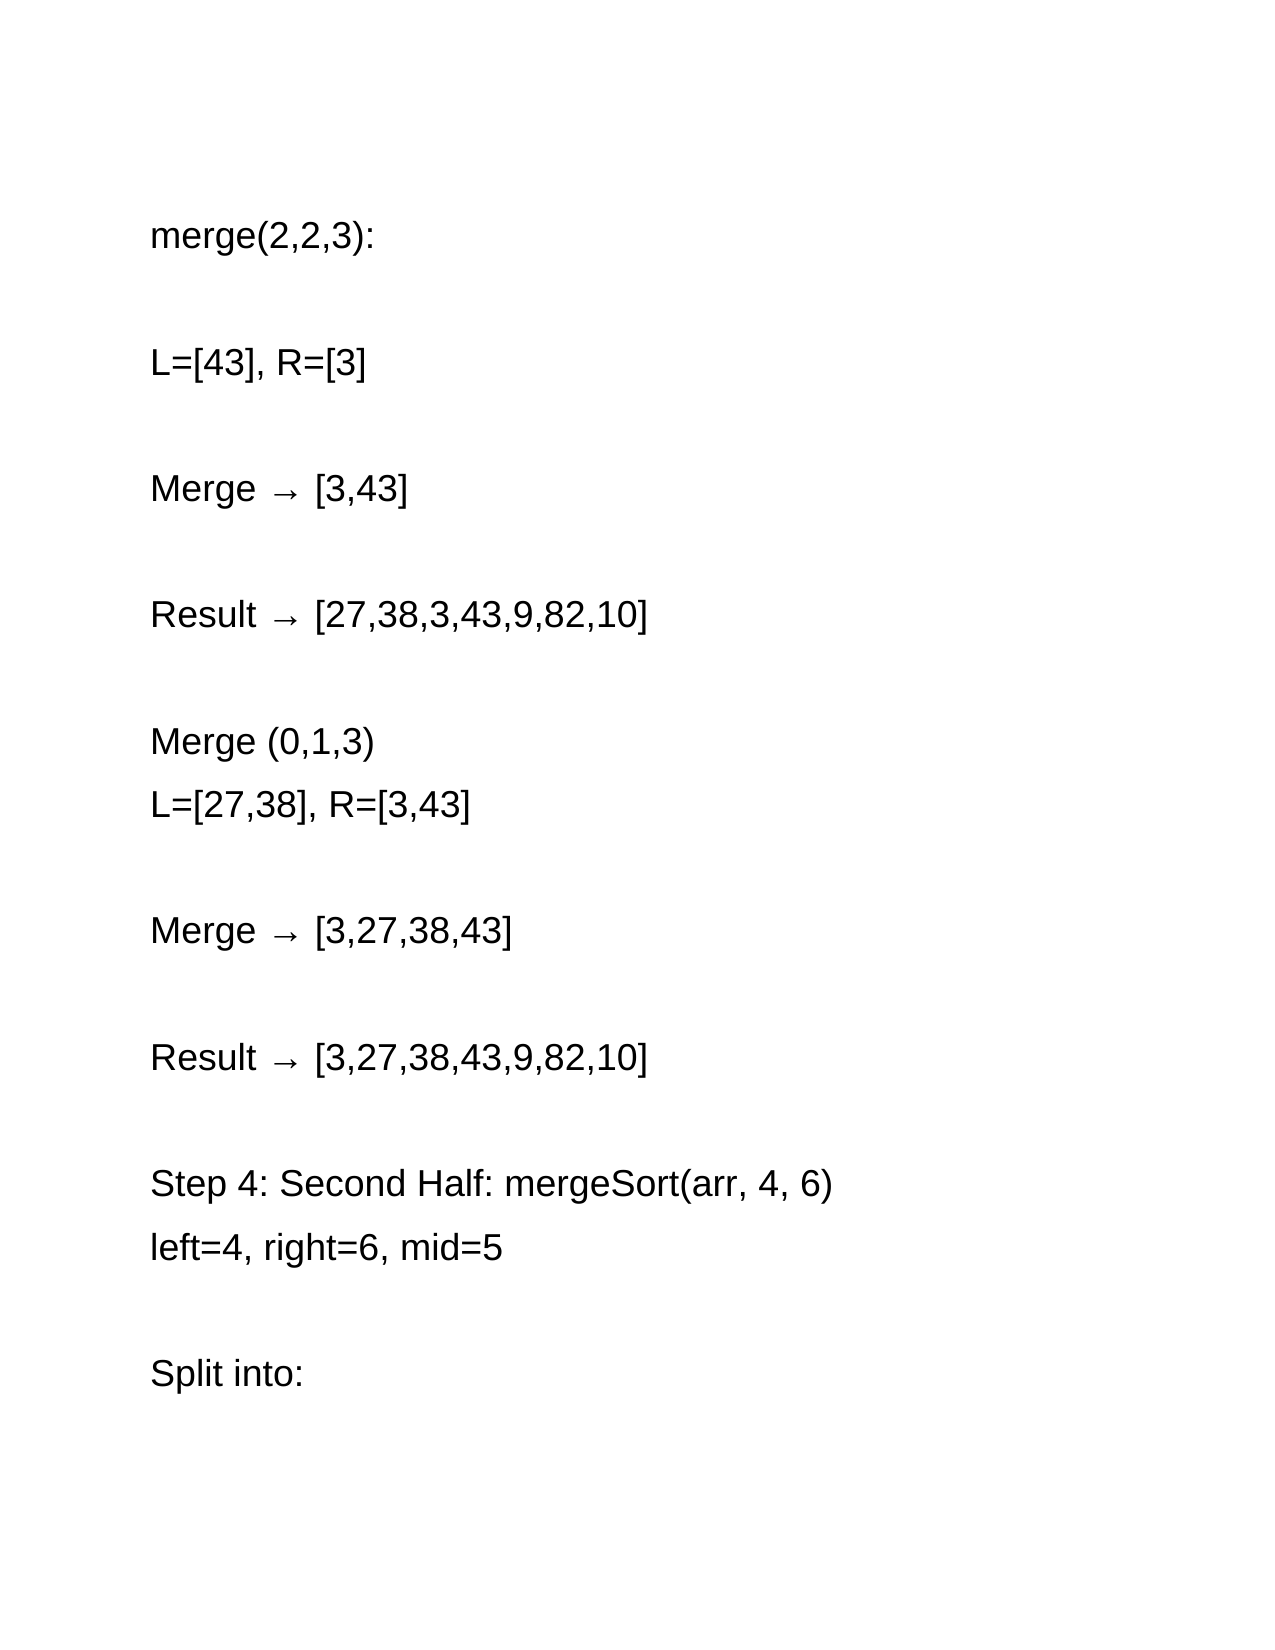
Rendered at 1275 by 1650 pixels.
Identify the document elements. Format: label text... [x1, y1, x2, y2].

text Result → [3,27,38,43,9,82,10] [150, 1035, 1125, 1078]
text Merge (0,1,3) [150, 719, 1125, 762]
text Merge → [3,27,38,43] [150, 909, 1125, 952]
text merge(2,2,3): [150, 213, 1125, 256]
text L=[43], R=[3] [150, 340, 1125, 383]
text Merge → [3,43] [150, 466, 1125, 509]
text Step 4: Second Half: mergeSort(arr, 4, 6) [150, 1162, 1125, 1205]
text Result → [27,38,3,43,9,82,10] [150, 593, 1125, 636]
text Split into: [150, 1351, 1125, 1394]
text left=4, right=6, mid=5 [150, 1225, 1125, 1268]
text L=[27,38], R=[3,43] [150, 782, 1125, 825]
